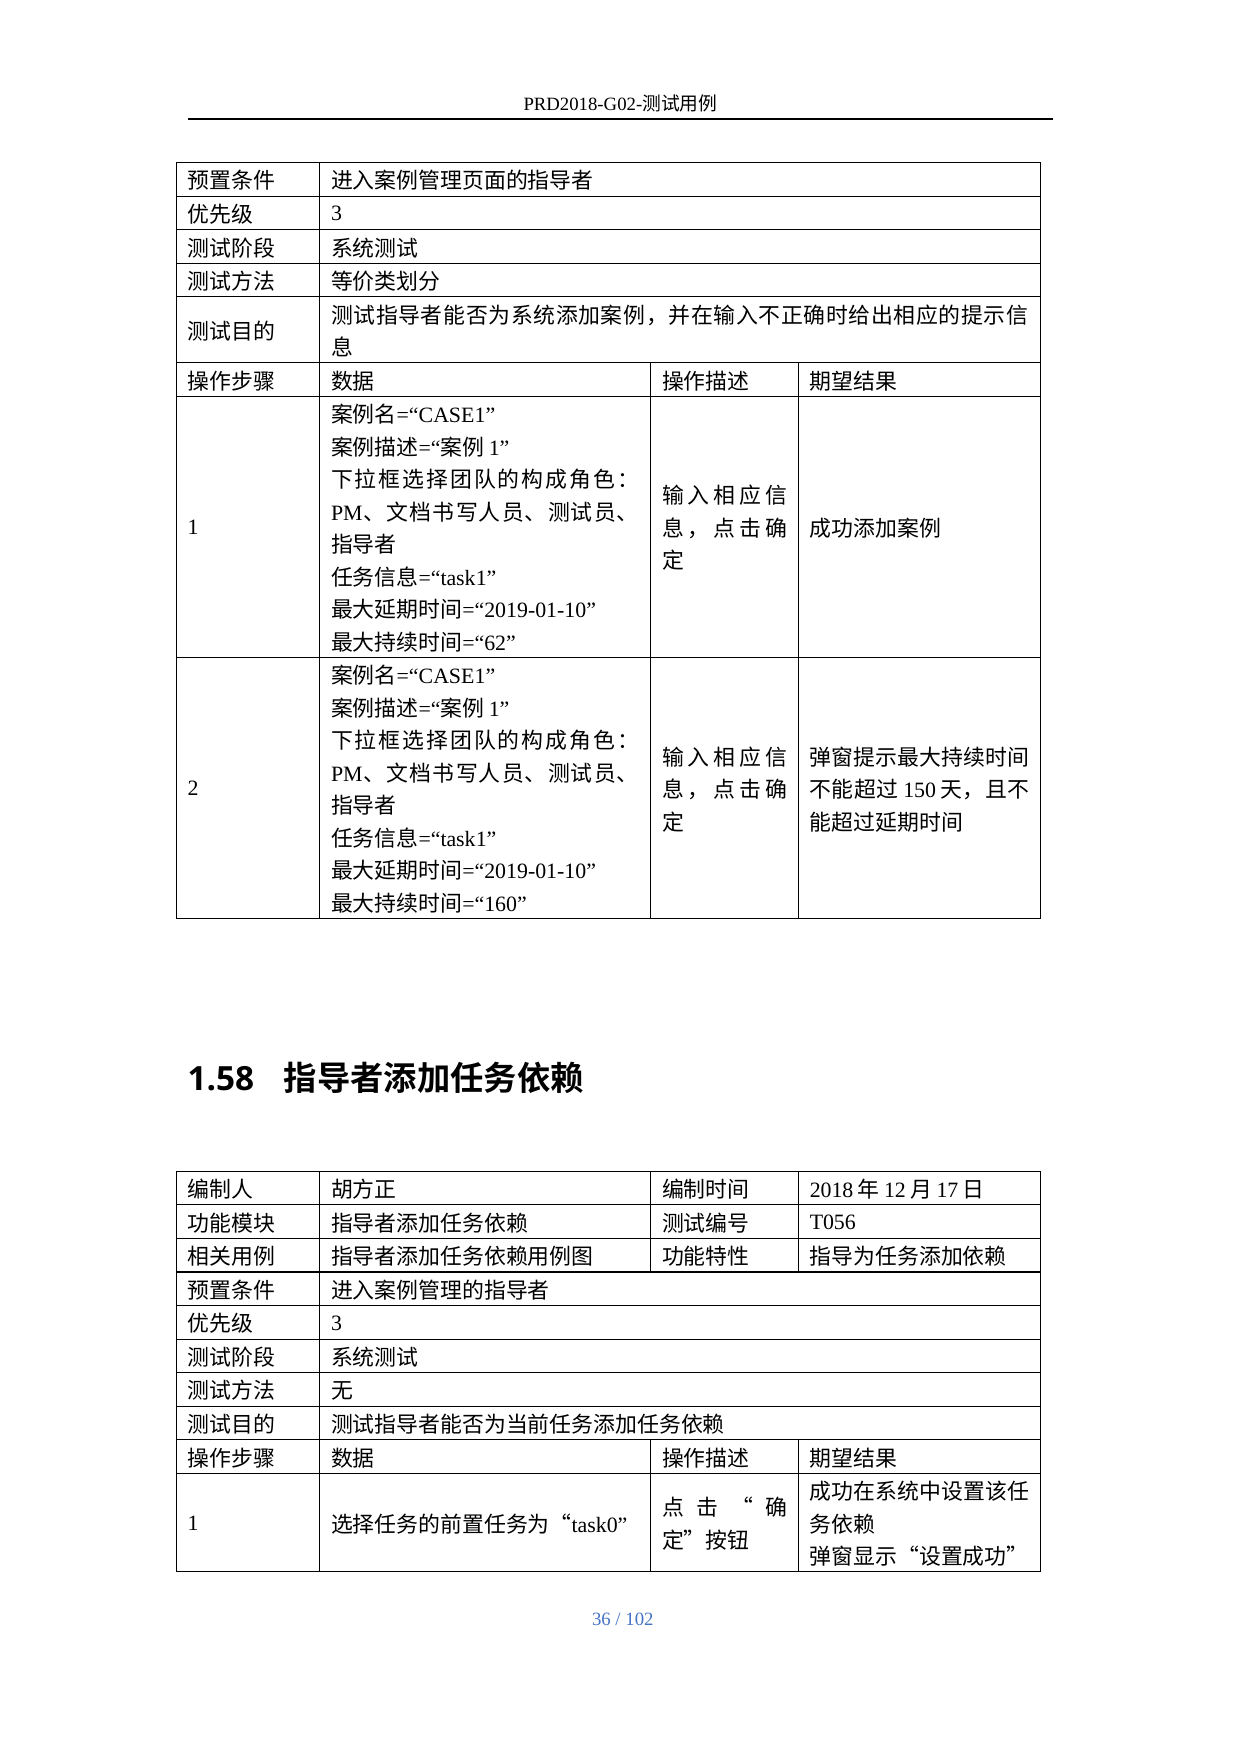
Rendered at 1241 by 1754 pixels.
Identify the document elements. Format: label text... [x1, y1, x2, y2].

table_cell 优先级 [177, 1306, 319, 1338]
table_cell 预置条件 [177, 163, 319, 196]
table_header 2018年12月17日 [799, 1172, 1040, 1204]
table_cell 操作描述 [651, 363, 798, 396]
table_cell 操作步骤 [177, 1440, 319, 1473]
table_cell 案例名=“CASE1” 案例描述=“案例1” 下拉框选择团队的构成角色：PM、文档书写人员、测试员、指导者 任务信息=“task1” 最大延期时间=“2019-01-10” 最大持续时间=“62” [320, 397, 650, 657]
table_cell 期望结果 [799, 1440, 1040, 1473]
table_cell 数据 [320, 1440, 650, 1473]
table_cell 期望结果 [799, 363, 1040, 396]
table_cell 无 [320, 1373, 1040, 1406]
table_cell 成功添加案例 [799, 397, 1040, 657]
table_cell 操作描述 [651, 1440, 798, 1473]
table_cell 指导者添加任务依赖用例图 [320, 1239, 650, 1271]
table_cell 2 [177, 658, 319, 918]
table_cell 3 [320, 197, 1040, 229]
table_cell 测试编号 [651, 1205, 798, 1238]
table_cell 弹窗提示最大持续时间不能超过150天，且不能超过延期时间 [799, 658, 1040, 918]
table_cell 测试目的 [177, 297, 319, 362]
table_cell 测试阶段 [177, 1340, 319, 1372]
table_cell 测试方法 [177, 264, 319, 296]
table_cell 测试指导者能否为系统添加案例，并在输入不正确时给出相应的提示信息 [320, 297, 1040, 362]
table_cell 功能特性 [651, 1239, 798, 1271]
subtitle 指导者添加任务依赖 [187, 1043, 1053, 1108]
table_cell 数据 [320, 363, 650, 396]
table_cell 输入相应信息，点击确定 [651, 397, 798, 657]
table_cell T056 [799, 1205, 1040, 1238]
table_cell 进入案例管理的指导者 [320, 1273, 1040, 1305]
table_cell 输入相应信息，点击确定 [651, 658, 798, 918]
table_cell 测试阶段 [177, 230, 319, 263]
table_cell 进入案例管理页面的指导者 [320, 163, 1040, 196]
table_cell 成功在系统中设置该任务依赖 弹窗显示“设置成功” [799, 1474, 1040, 1571]
table_cell 等价类划分 [320, 264, 1040, 296]
table_cell 案例名=“CASE1” 案例描述=“案例1” 下拉框选择团队的构成角色：PM、文档书写人员、测试员、指导者 任务信息=“task1” 最大延期时间=“2019-01-10” 最大持续时间=“160” [320, 658, 650, 918]
table_cell 测试目的 [177, 1407, 319, 1439]
table_cell 预置条件 [177, 1273, 319, 1305]
table_cell 功能模块 [177, 1205, 319, 1238]
table_cell 测试指导者能否为当前任务添加任务依赖 [320, 1407, 1040, 1439]
table_header 编制人 [177, 1172, 319, 1204]
table_cell 相关用例 [177, 1239, 319, 1271]
table_cell 操作步骤 [177, 363, 319, 396]
table_cell 系统测试 [320, 1340, 1040, 1372]
table_cell 优先级 [177, 197, 319, 229]
table_cell 系统测试 [320, 230, 1040, 263]
table_cell 3 [320, 1306, 1040, 1338]
table_cell 1 [177, 397, 319, 657]
table_cell 指导为任务添加依赖 [799, 1239, 1040, 1271]
table_cell 测试方法 [177, 1373, 319, 1406]
table_cell 1 [177, 1474, 319, 1571]
table_header 胡方正 [320, 1172, 650, 1204]
table_header 编制时间 [651, 1172, 798, 1204]
table_cell 选择任务的前置任务为“task0” [320, 1474, 650, 1571]
table_cell 指导者添加任务依赖 [320, 1205, 650, 1238]
table_cell 点击“确定”按钮 [651, 1474, 798, 1571]
